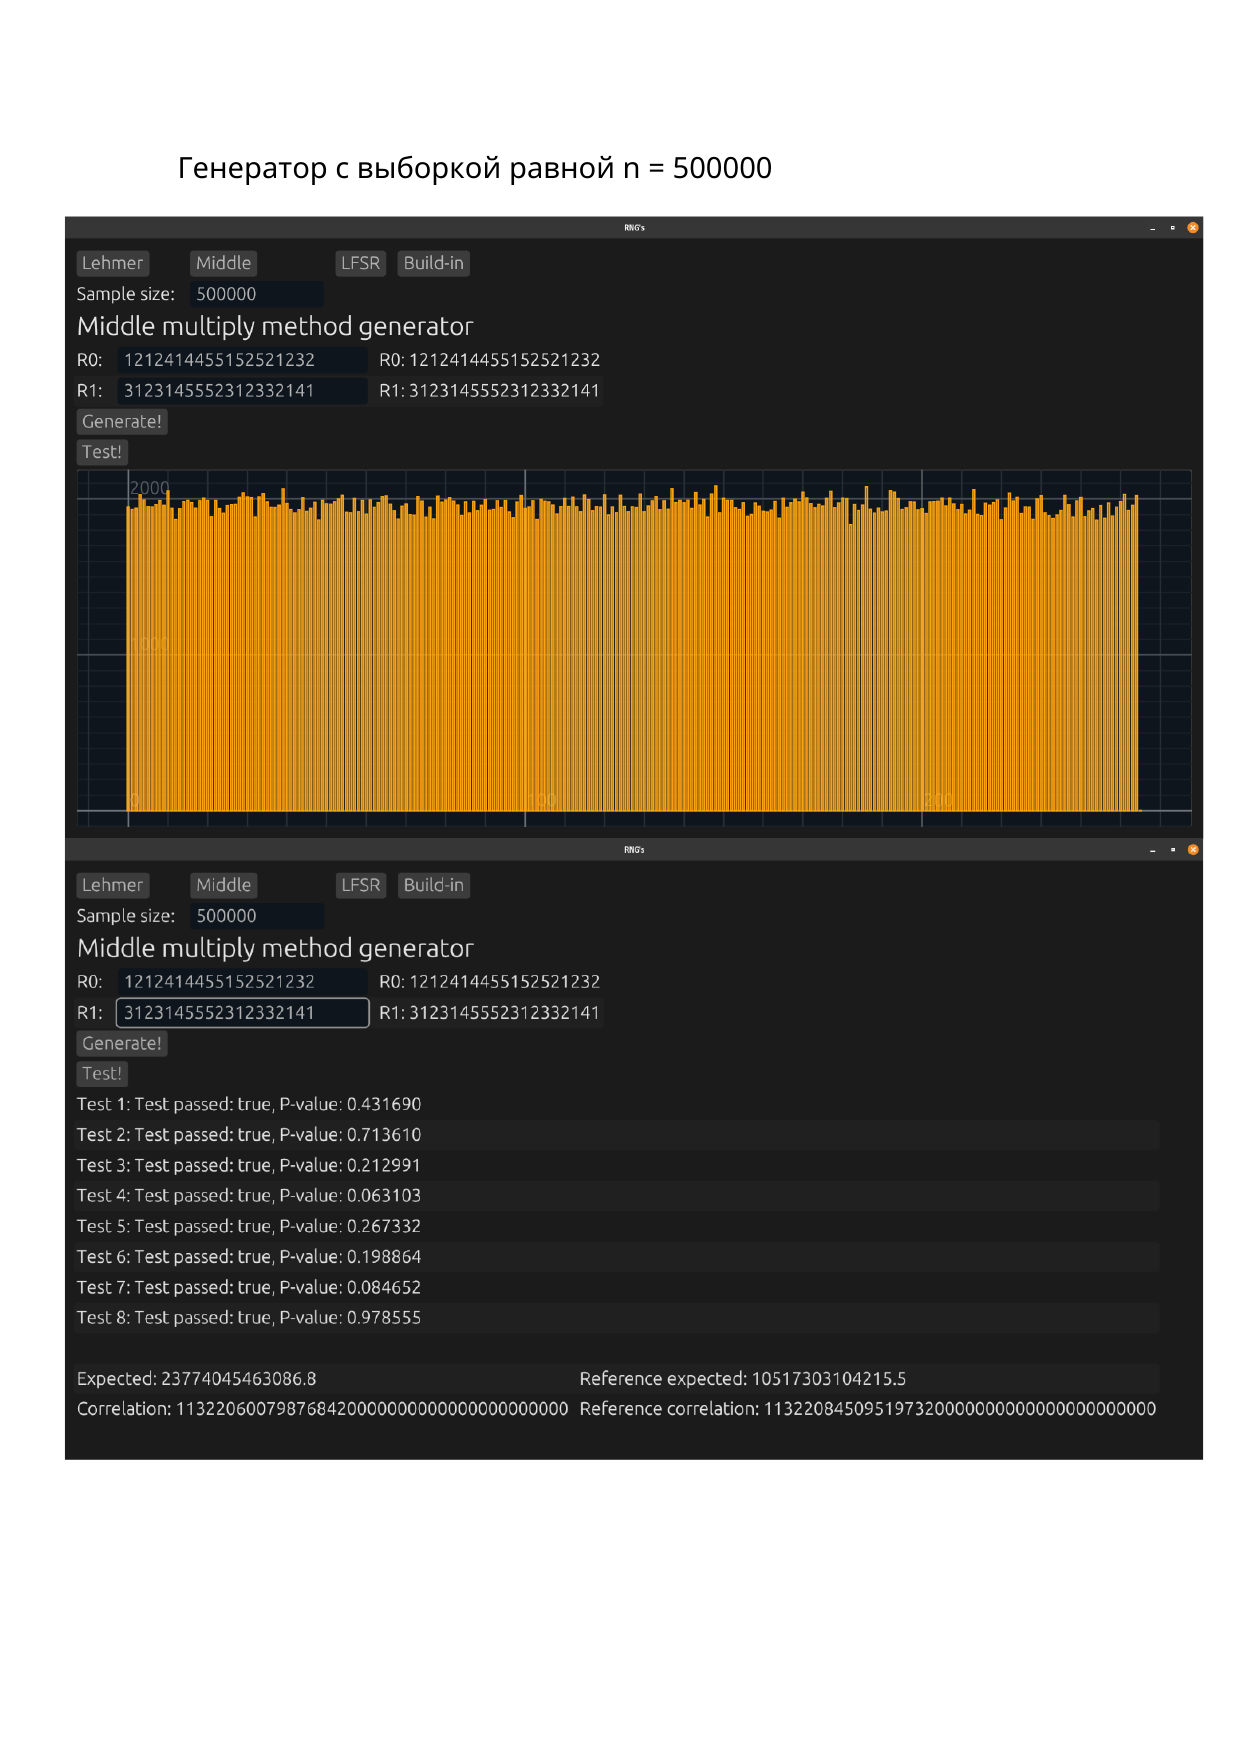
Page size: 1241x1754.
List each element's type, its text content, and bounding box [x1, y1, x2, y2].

text Генератор с выборкой равной n = 500000 [177, 147, 1152, 187]
picture [64, 216, 1204, 1460]
